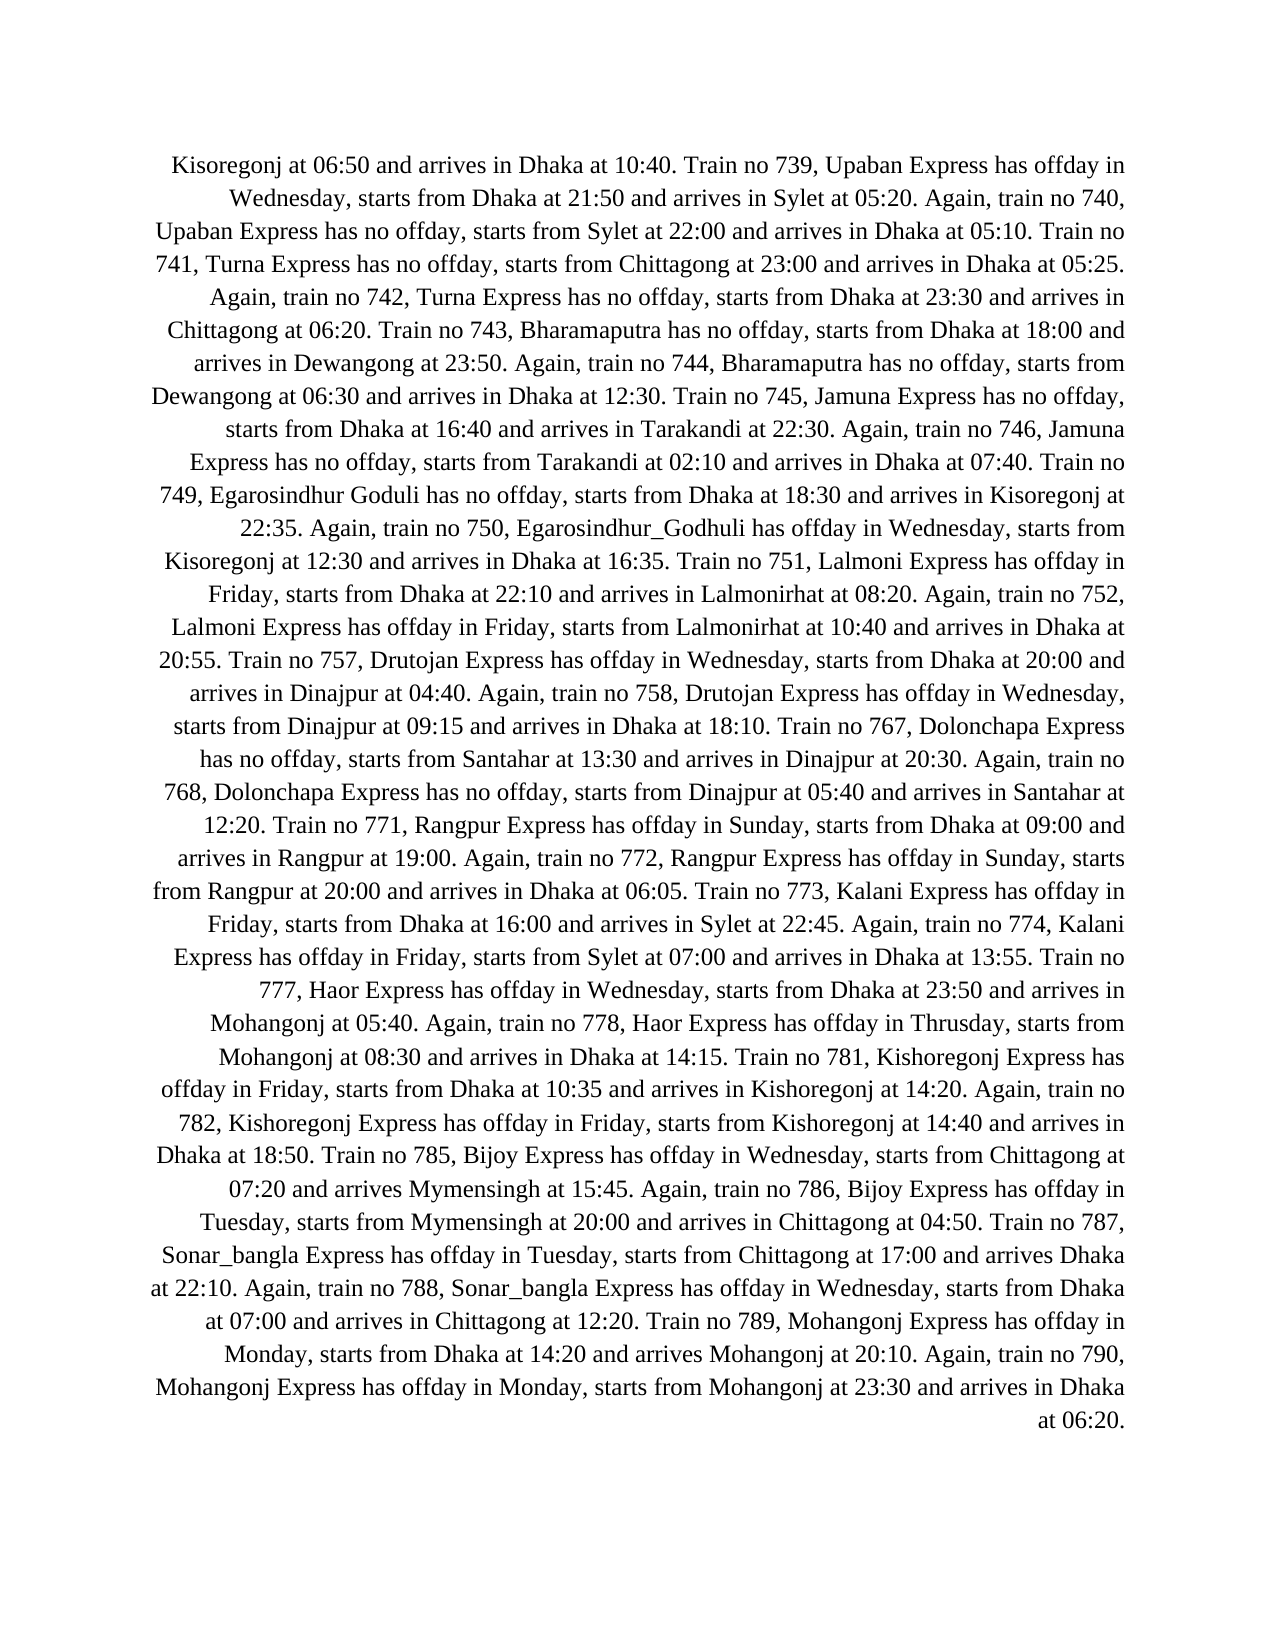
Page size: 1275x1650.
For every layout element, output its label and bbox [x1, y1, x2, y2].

text [150, 150, 1125, 1433]
